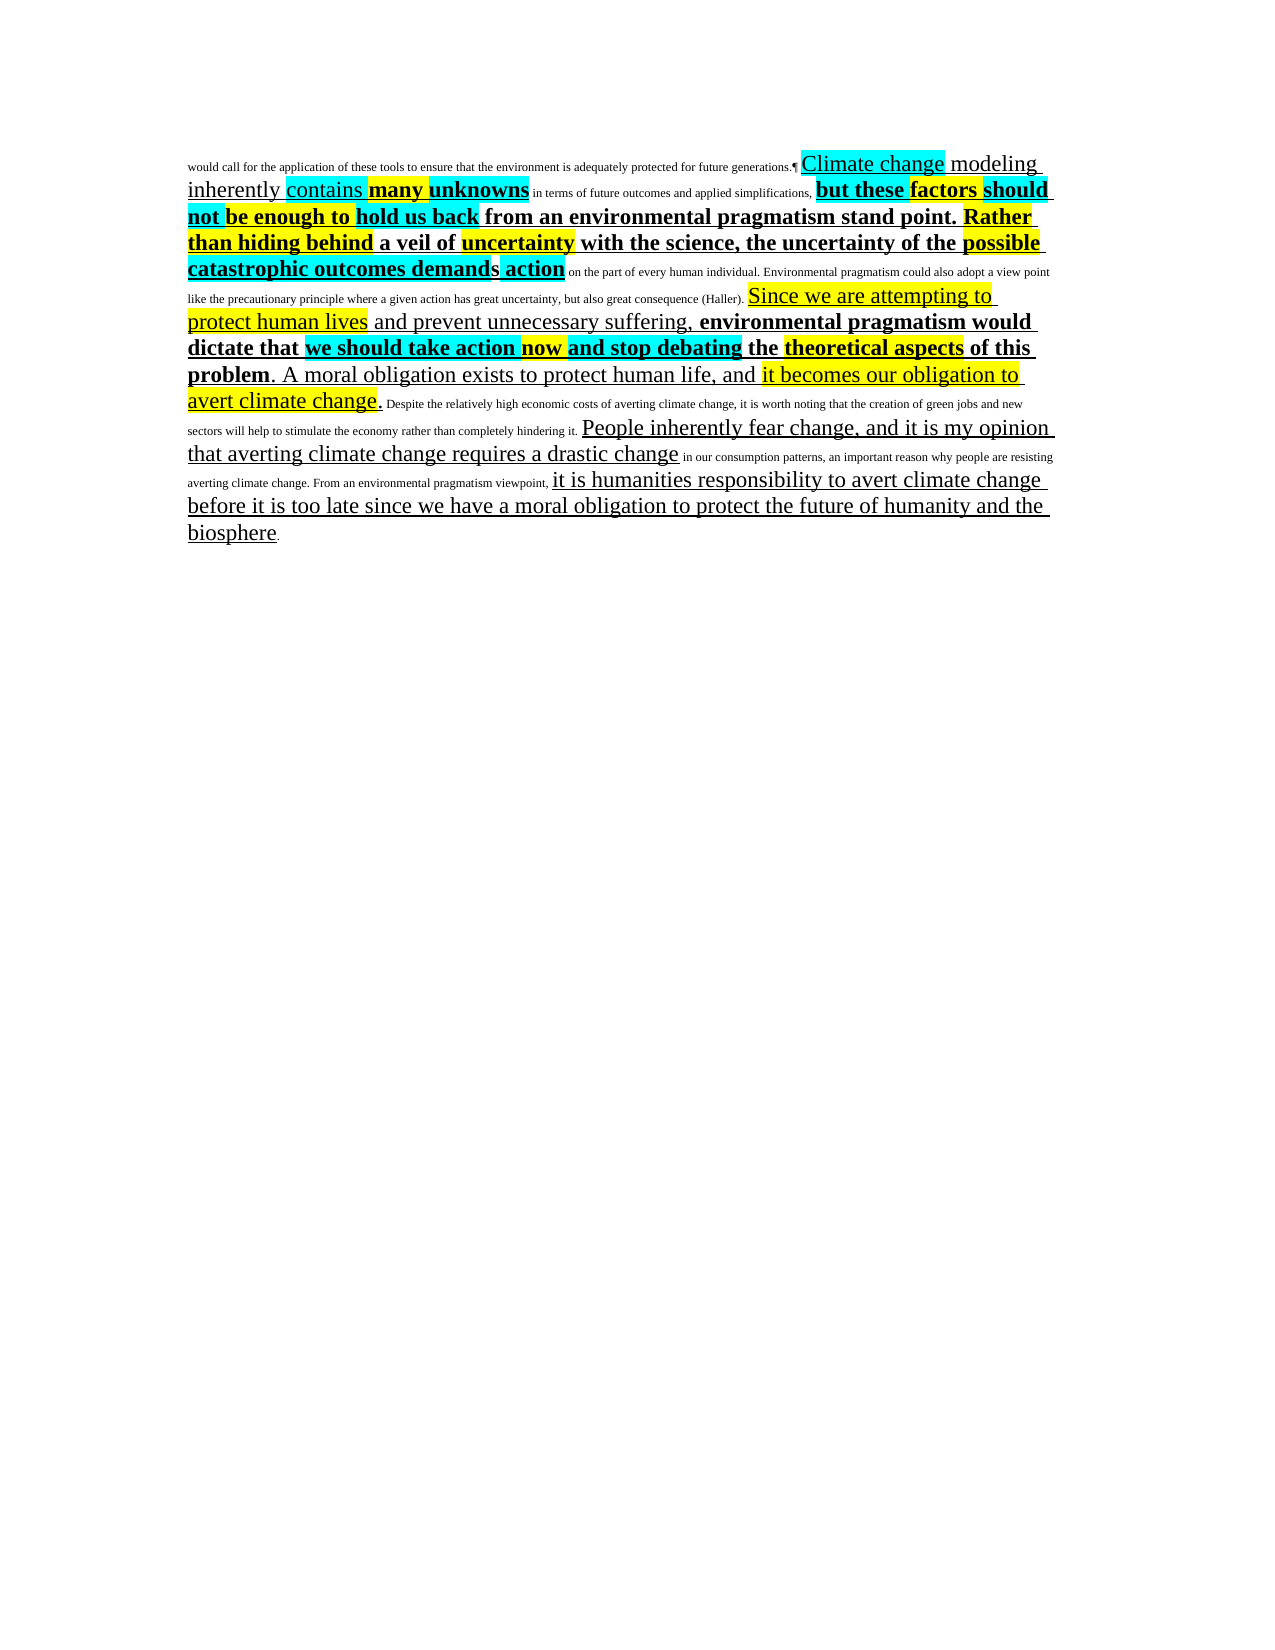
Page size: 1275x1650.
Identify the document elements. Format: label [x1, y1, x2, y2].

text [187, 150, 1057, 545]
